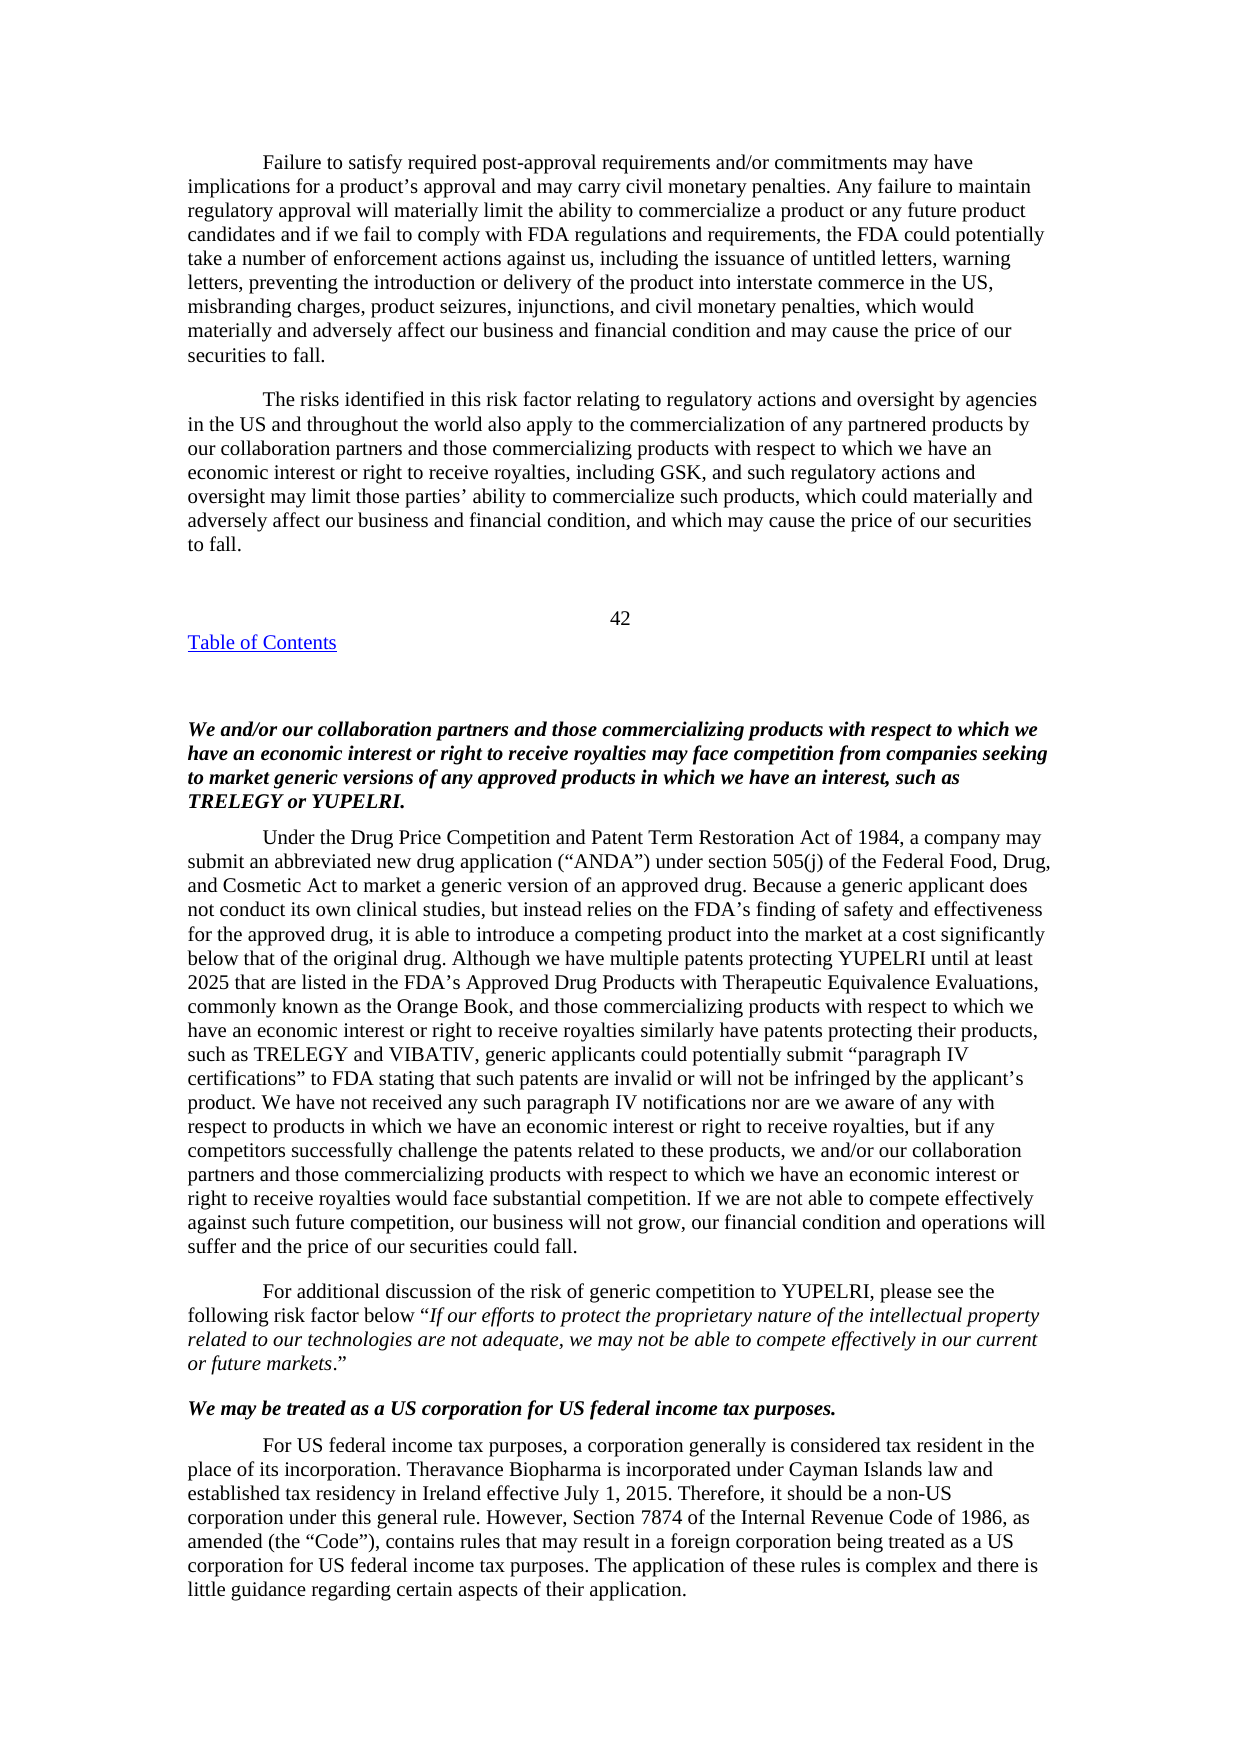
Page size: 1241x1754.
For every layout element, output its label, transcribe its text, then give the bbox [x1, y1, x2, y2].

text Table of Contents [187, 630, 1053, 654]
text For additional discussion of the risk of generic competition to YUPELRI, please see the following risk factor below “If our efforts to protect the proprietary nature of the intellectual property related to our technologies are not adequate, we may not be able to compete effectively in our current or future markets.” [187, 1279, 1053, 1375]
text Failure to satisfy required post-approval requirements and/or commitments may have implications for a product’s approval and may carry civil monetary penalties. Any failure to maintain regulatory approval will materially limit the ability to commercialize a product or any future product candidates and if we fail to comply with FDA regulations and requirements, the FDA could potentially take a number of enforcement actions against us, including the issuance of untitled letters, warning letters, preventing the introduction or delivery of the product into interstate commerce in the US, misbranding charges, product seizures, injunctions, and civil monetary penalties, which would materially and adversely affect our business and financial condition and may cause the price of our securities to fall. [187, 150, 1053, 367]
text The risks identified in this risk factor relating to regulatory actions and oversight by agencies in the US and throughout the world also apply to the commercialization of any partnered products by our collaboration partners and those commercializing products with respect to which we have an economic interest or right to receive royalties, including GSK, and such regulatory actions and oversight may limit those parties’ ability to commercialize such products, which could materially and adversely affect our business and financial condition, and which may cause the price of our securities to fall. [187, 387, 1053, 556]
text 42 [187, 606, 1053, 630]
text For US federal income tax purposes, a corporation generally is considered tax resident in the place of its incorporation. Theravance Biopharma is incorporated under Cayman Islands law and established tax residency in Ireland effective July 1, 2015. Therefore, it should be a non-US corporation under this general rule. However, Section 7874 of the Internal Revenue Code of 1986, as amended (the “Code”), contains rules that may result in a foreign corporation being treated as a US corporation for US federal income tax purposes. The application of these rules is complex and there is little guidance regarding certain aspects of their application. [187, 1433, 1053, 1601]
text We may be treated as a US corporation for US federal income tax purposes. [187, 1396, 1053, 1420]
text We and/or our collaboration partners and those commercializing products with respect to which we have an economic interest or right to receive royalties may face competition from companies seeking to market generic versions of any approved products in which we have an interest, such as TRELEGY or YUPELRI. [187, 716, 1053, 813]
text Under the Drug Price Competition and Patent Term Restoration Act of 1984, a company may submit an abbreviated new drug application (“ANDA”) under section 505(j) of the Federal Food, Drug, and Cosmetic Act to market a generic version of an approved drug. Because a generic applicant does not conduct its own clinical studies, but instead relies on the FDA’s finding of safety and effectiveness for the approved drug, it is able to introduce a competing product into the market at a cost significantly below that of the original drug. Although we have multiple patents protecting YUPELRI until at least 2025 that are listed in the FDA’s Approved Drug Products with Therapeutic Equivalence Evaluations, commonly known as the Orange Book, and those commercializing products with respect to which we have an economic interest or right to receive royalties similarly have patents protecting their products, such as TRELEGY and VIBATIV, generic applicants could potentially submit “paragraph IV certifications” to FDA stating that such patents are invalid or will not be infringed by the applicant’s product. We have not received any such paragraph IV notifications nor are we aware of any with respect to products in which we have an economic interest or right to receive royalties, but if any competitors successfully challenge the patents related to these products, we and/or our collaboration partners and those commercializing products with respect to which we have an economic interest or right to receive royalties would face substantial competition. If we are not able to compete effectively against such future competition, our business will not grow, our financial condition and operations will suffer and the price of our securities could fall. [187, 825, 1053, 1258]
